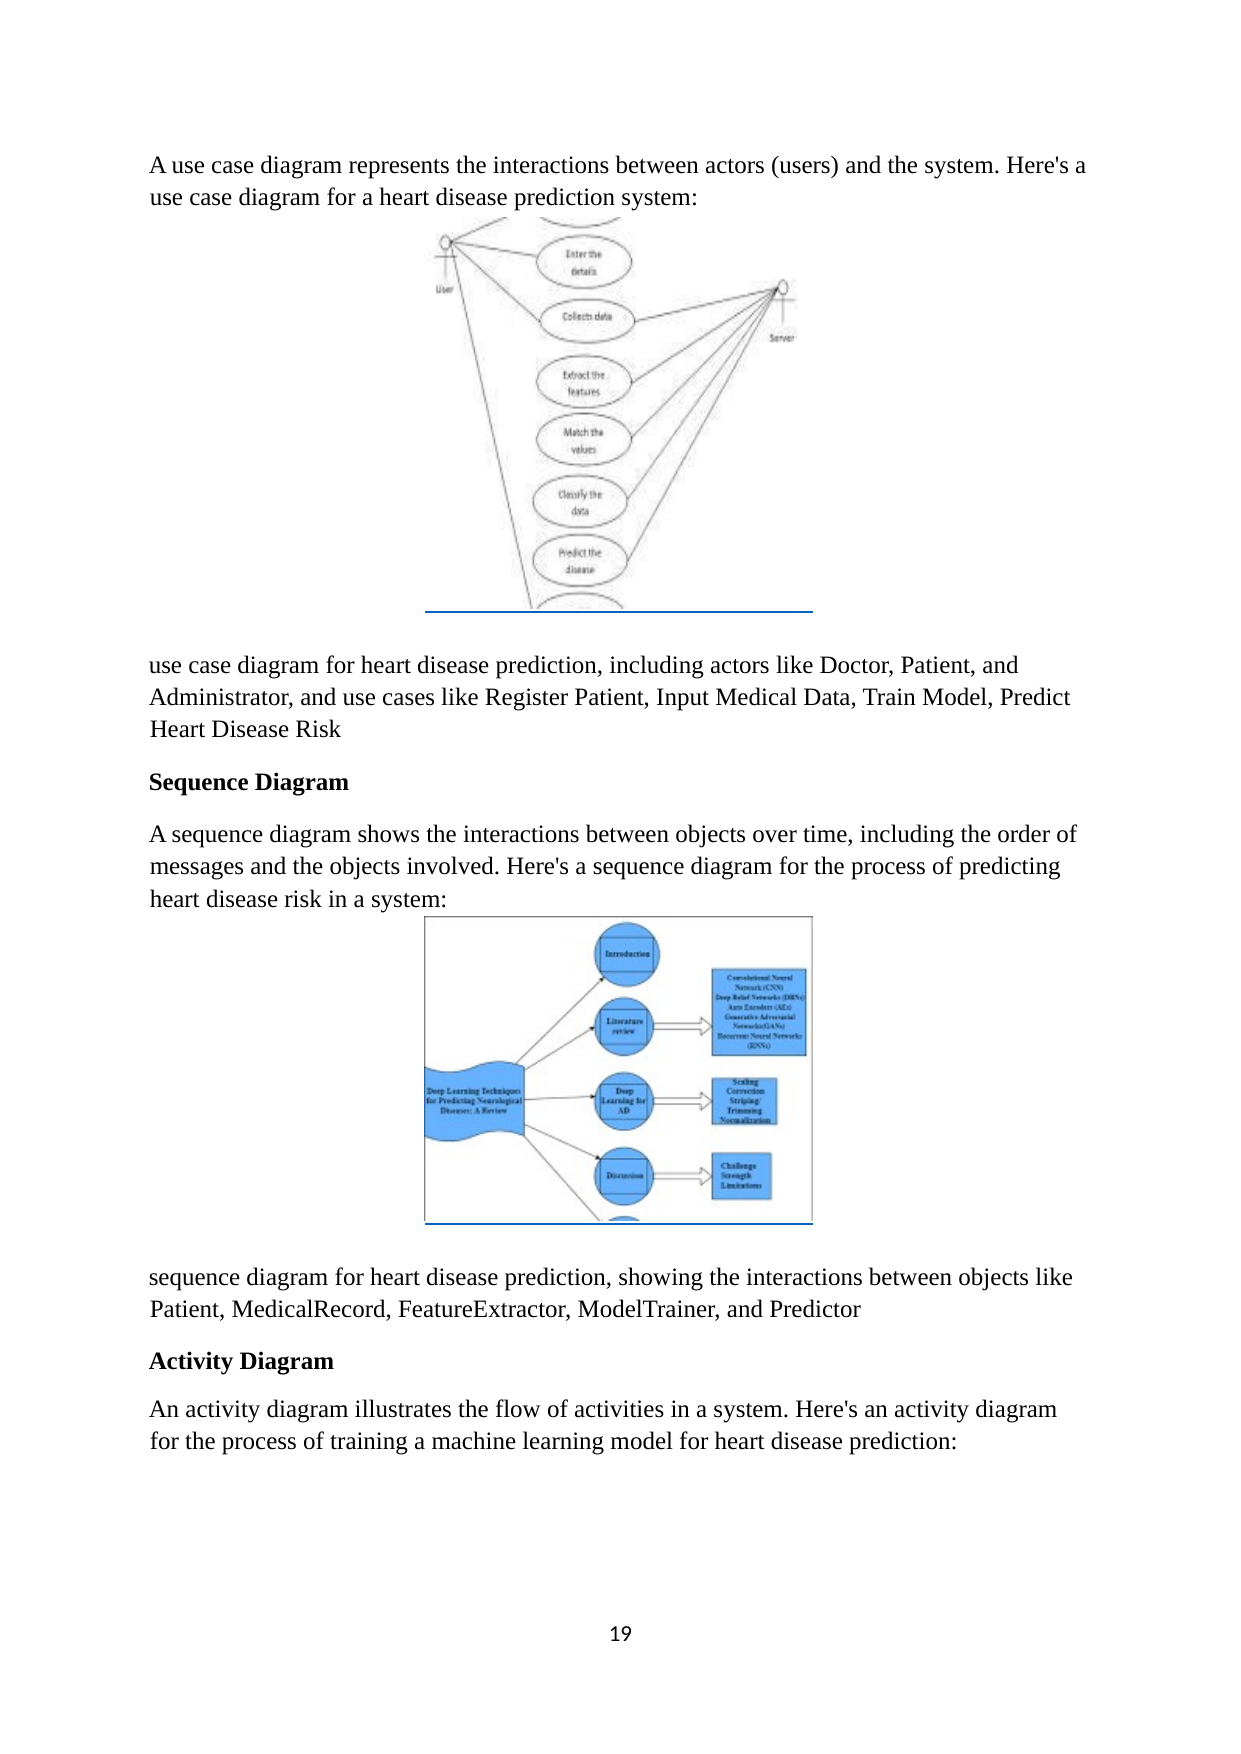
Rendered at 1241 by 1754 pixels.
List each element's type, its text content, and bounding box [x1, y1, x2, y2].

text Activity Diagram [148, 1346, 1164, 1375]
text A use case diagram represents the interactions between actors (users) and the system. Here's a use case diagram for a heart disease prediction system: [148, 150, 1090, 211]
text use case diagram for heart disease prediction, including actors like Doctor, Patient, and [148, 650, 1090, 679]
picture [424, 217, 813, 609]
text A sequence diagram shows the interactions between objects over time, including the order of messages and the objects involved. Here's a sequence diagram for the process of predicting heart disease risk in a system: [148, 819, 1090, 912]
text sequence diagram for heart disease prediction, showing the interactions between objects like Patient, MedicalRecord, FeatureExtractor, ModelTrainer, and Predictor [148, 1262, 1090, 1323]
text Administrator, and use cases like Register Patient, Input Medical Data, Train Model, Predict Heart Disease Risk [148, 682, 1090, 743]
text Sequence Diagram [148, 767, 1164, 796]
picture [424, 916, 813, 1221]
text An activity diagram illustrates the flow of activities in a system. Here's an activity diagram for the process of training a machine learning model for heart disease prediction: [148, 1394, 1090, 1455]
